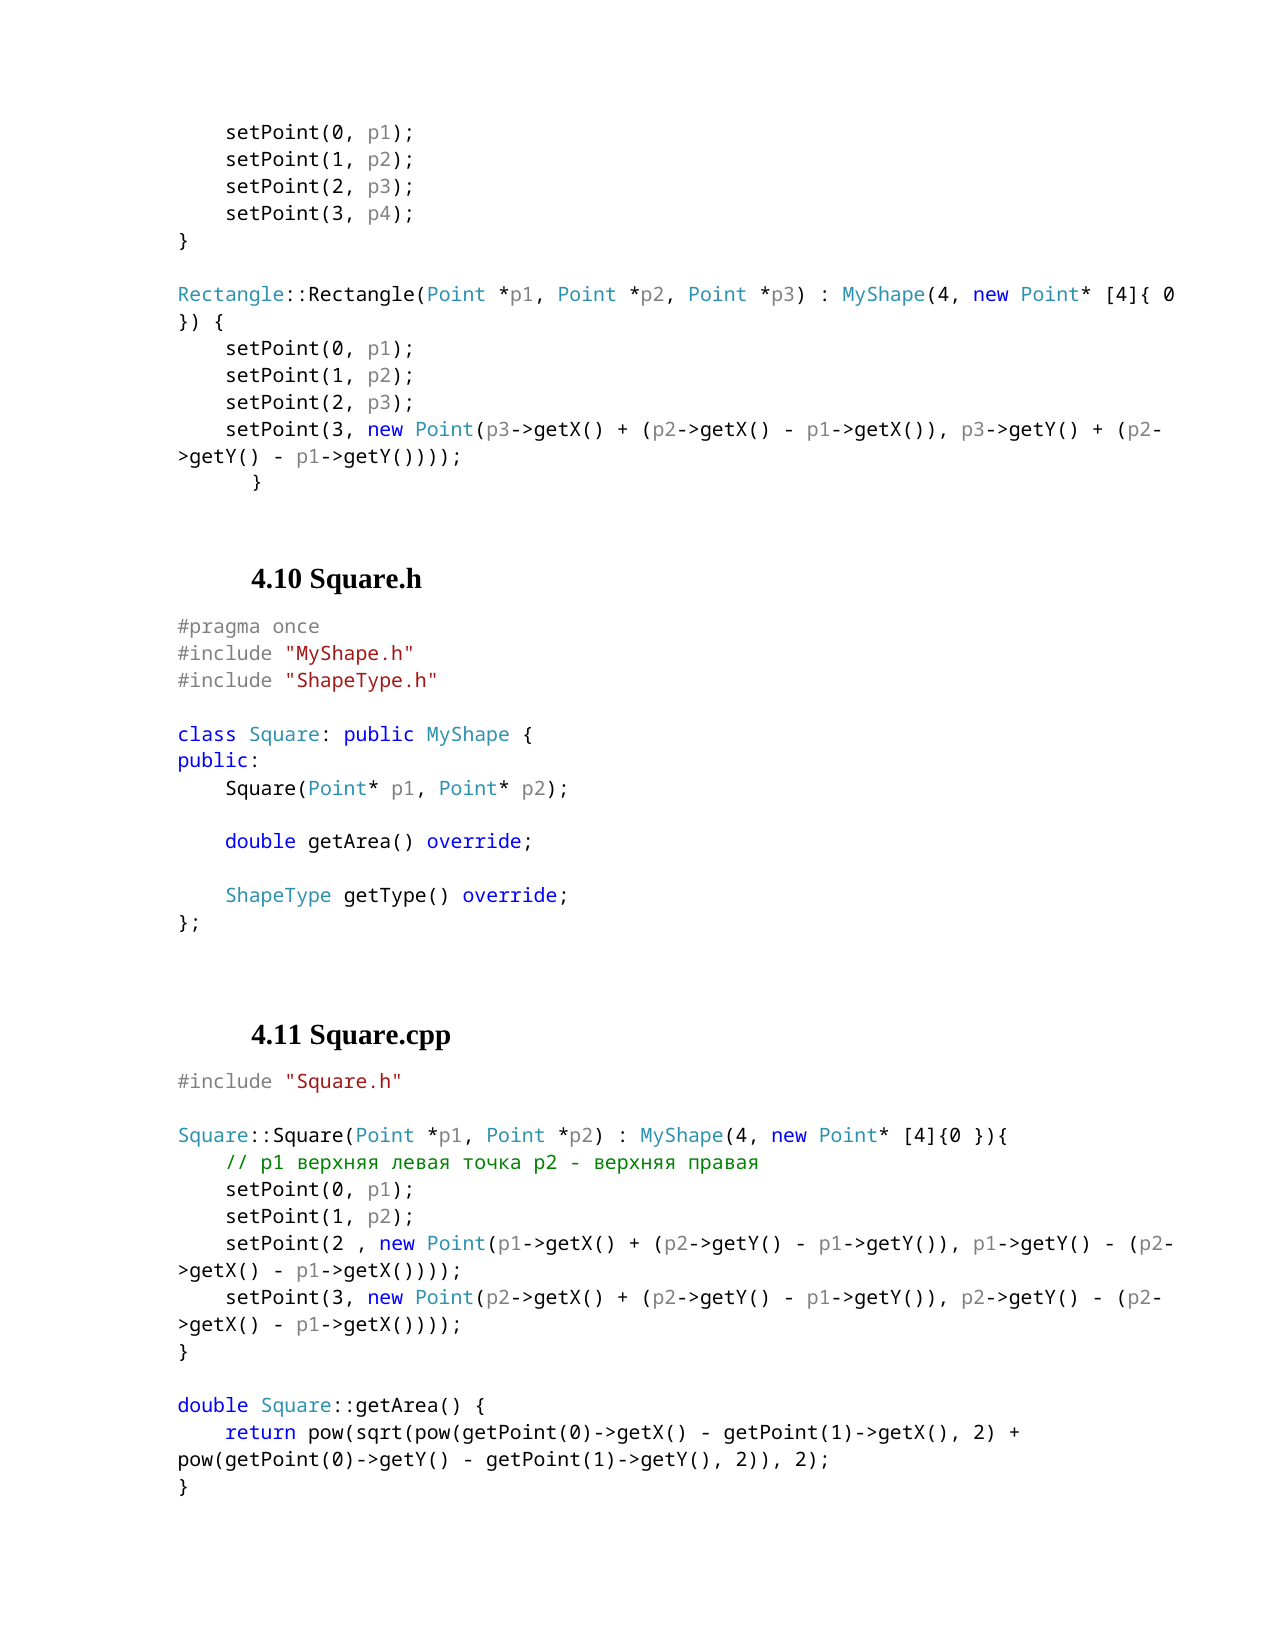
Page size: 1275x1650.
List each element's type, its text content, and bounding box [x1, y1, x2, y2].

subtitle 4.10 Square.h [177, 562, 1186, 595]
text #include "Square.h" [177, 1067, 1186, 1094]
text Square(Point* p1, Point* p2); [177, 774, 1186, 801]
text setPoint(1, p2); [177, 145, 1186, 172]
text return pow(sqrt(pow(getPoint(0)->getX() - getPoint(1)->getX(), 2) + pow(getPoint(0)->getY() - getPoint(1)->getY(), 2)), 2); [177, 1418, 1186, 1472]
text setPoint(3, new Point(p3->getX() + (p2->getX() - p1->getX()), p3->getY() + (p2->getY() - p1->getY()))); [177, 415, 1186, 469]
text setPoint(2 , new Point(p1->getX() + (p2->getY() - p1->getY()), p1->getY() - (p2->getX() - p1->getX()))); [177, 1229, 1186, 1283]
text #include "MyShape.h" [177, 639, 1186, 666]
text setPoint(0, p1); [177, 118, 1186, 145]
text setPoint(3, p4); [177, 199, 1186, 226]
text setPoint(1, p2); [177, 1202, 1186, 1229]
text double getArea() override; [177, 828, 1186, 855]
text Square::Square(Point *p1, Point *p2) : MyShape(4, new Point* [4]{0 }){ [177, 1121, 1186, 1148]
text } [177, 1337, 1186, 1364]
text // p1 верхняя левая точка p2 - верхняя правая [177, 1148, 1186, 1175]
text double Square::getArea() { [177, 1391, 1186, 1418]
text } [177, 1472, 1186, 1499]
text Rectangle::Rectangle(Point *p1, Point *p2, Point *p3) : MyShape(4, new Point* [4]{ 0 }) { [177, 280, 1186, 334]
subtitle 4.11 Square.cpp [177, 1017, 1186, 1051]
text setPoint(0, p1); [177, 1175, 1186, 1202]
text class Square: public MyShape { [177, 720, 1186, 747]
text setPoint(1, p2); [177, 361, 1186, 388]
text #pragma once [177, 612, 1186, 639]
text setPoint(2, p3); [177, 172, 1186, 199]
text ShapeType getType() override; [177, 882, 1186, 909]
text public: [177, 747, 1186, 774]
text setPoint(0, p1); [177, 334, 1186, 361]
text setPoint(3, new Point(p2->getX() + (p2->getY() - p1->getY()), p2->getY() - (p2->getX() - p1->getX()))); [177, 1283, 1186, 1337]
text setPoint(2, p3); [177, 388, 1186, 415]
text } [177, 226, 1186, 253]
text } [177, 469, 1186, 494]
text #include "ShapeType.h" [177, 666, 1186, 693]
text }; [177, 909, 1186, 936]
